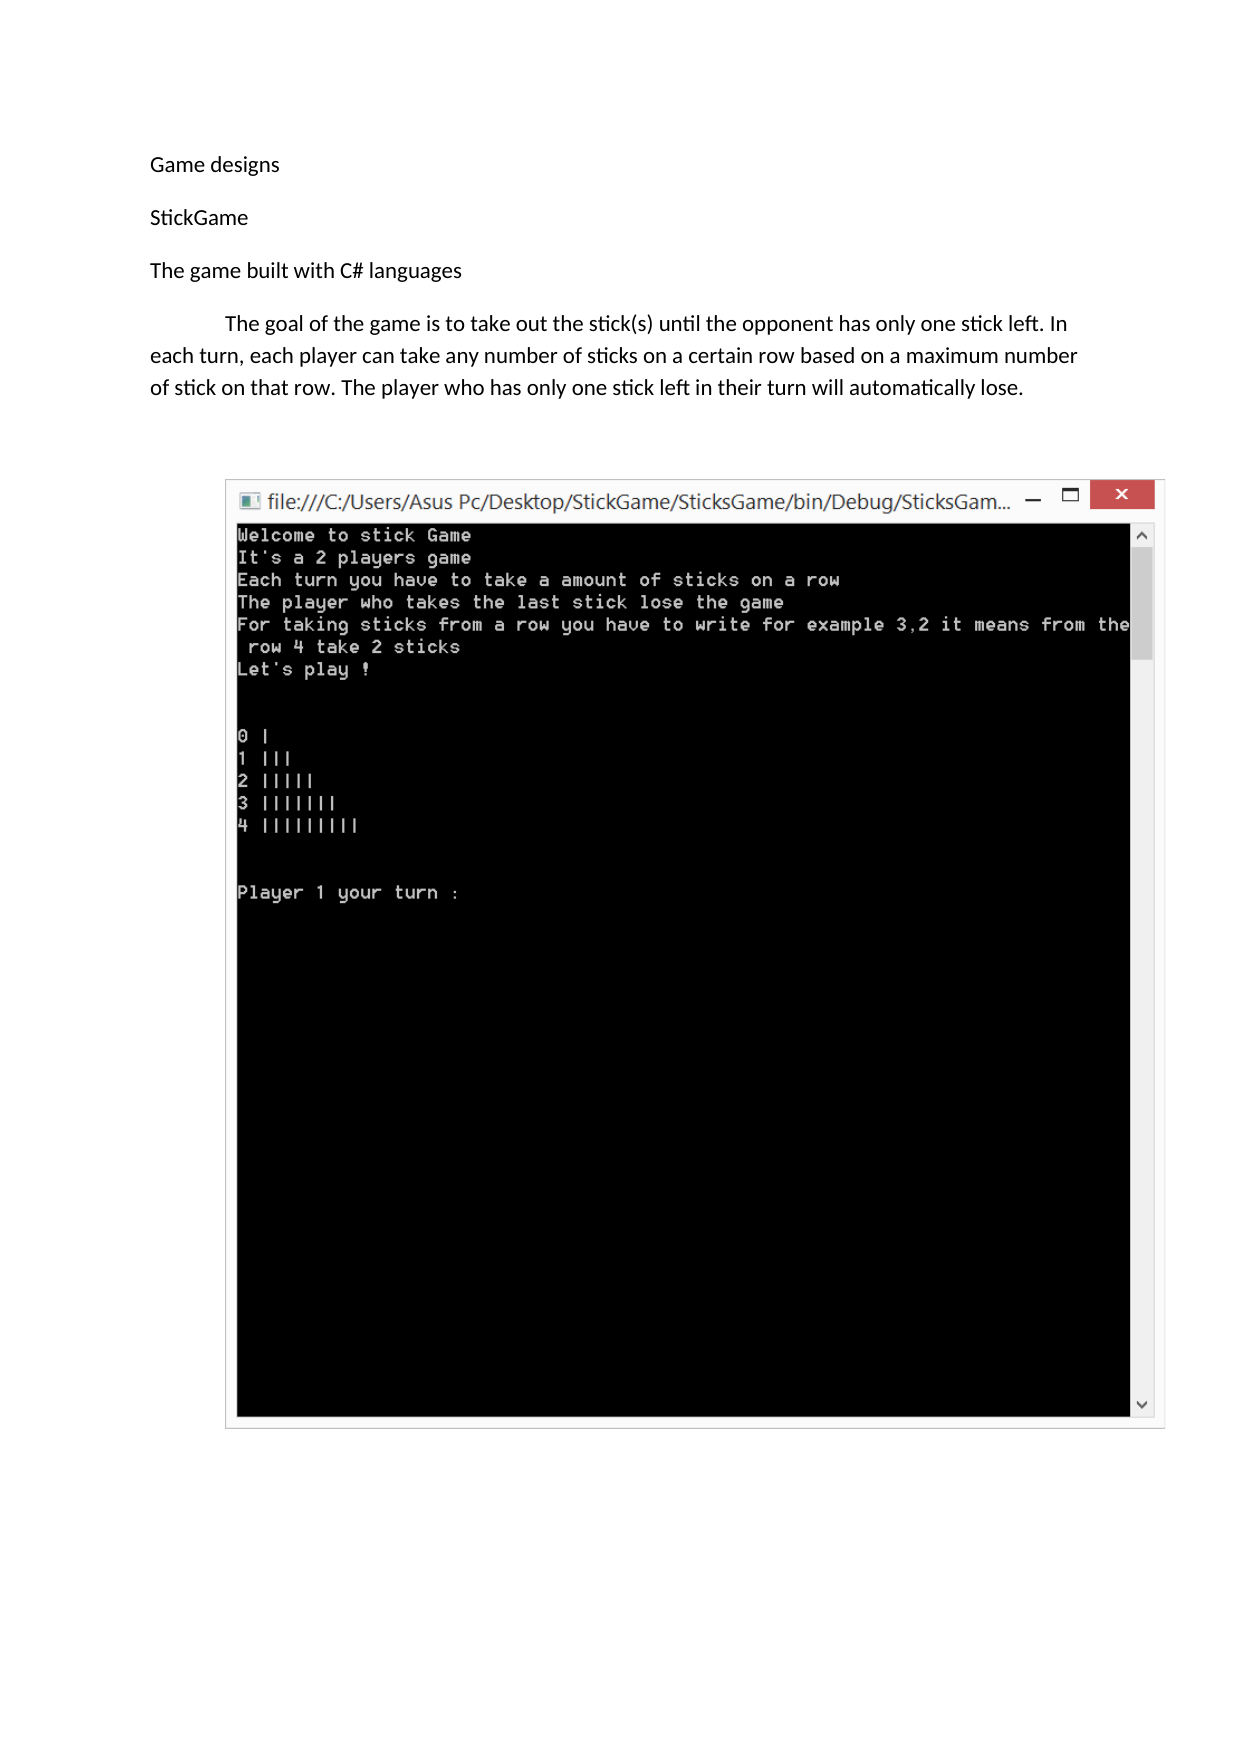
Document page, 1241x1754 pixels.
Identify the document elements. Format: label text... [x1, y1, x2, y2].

text StickGame [150, 203, 1090, 231]
picture [225, 479, 1166, 1429]
text The game built with C# languages [150, 256, 1090, 284]
text Game designs [150, 150, 1090, 178]
text The goal of the game is to take out the stick(s) until the opponent has only one stick left. In each turn, each player can take any number of sticks on a certain row based on a maximum number of stick on that row. The player who has only one stick left in their turn will automatically lose. [150, 309, 1090, 401]
